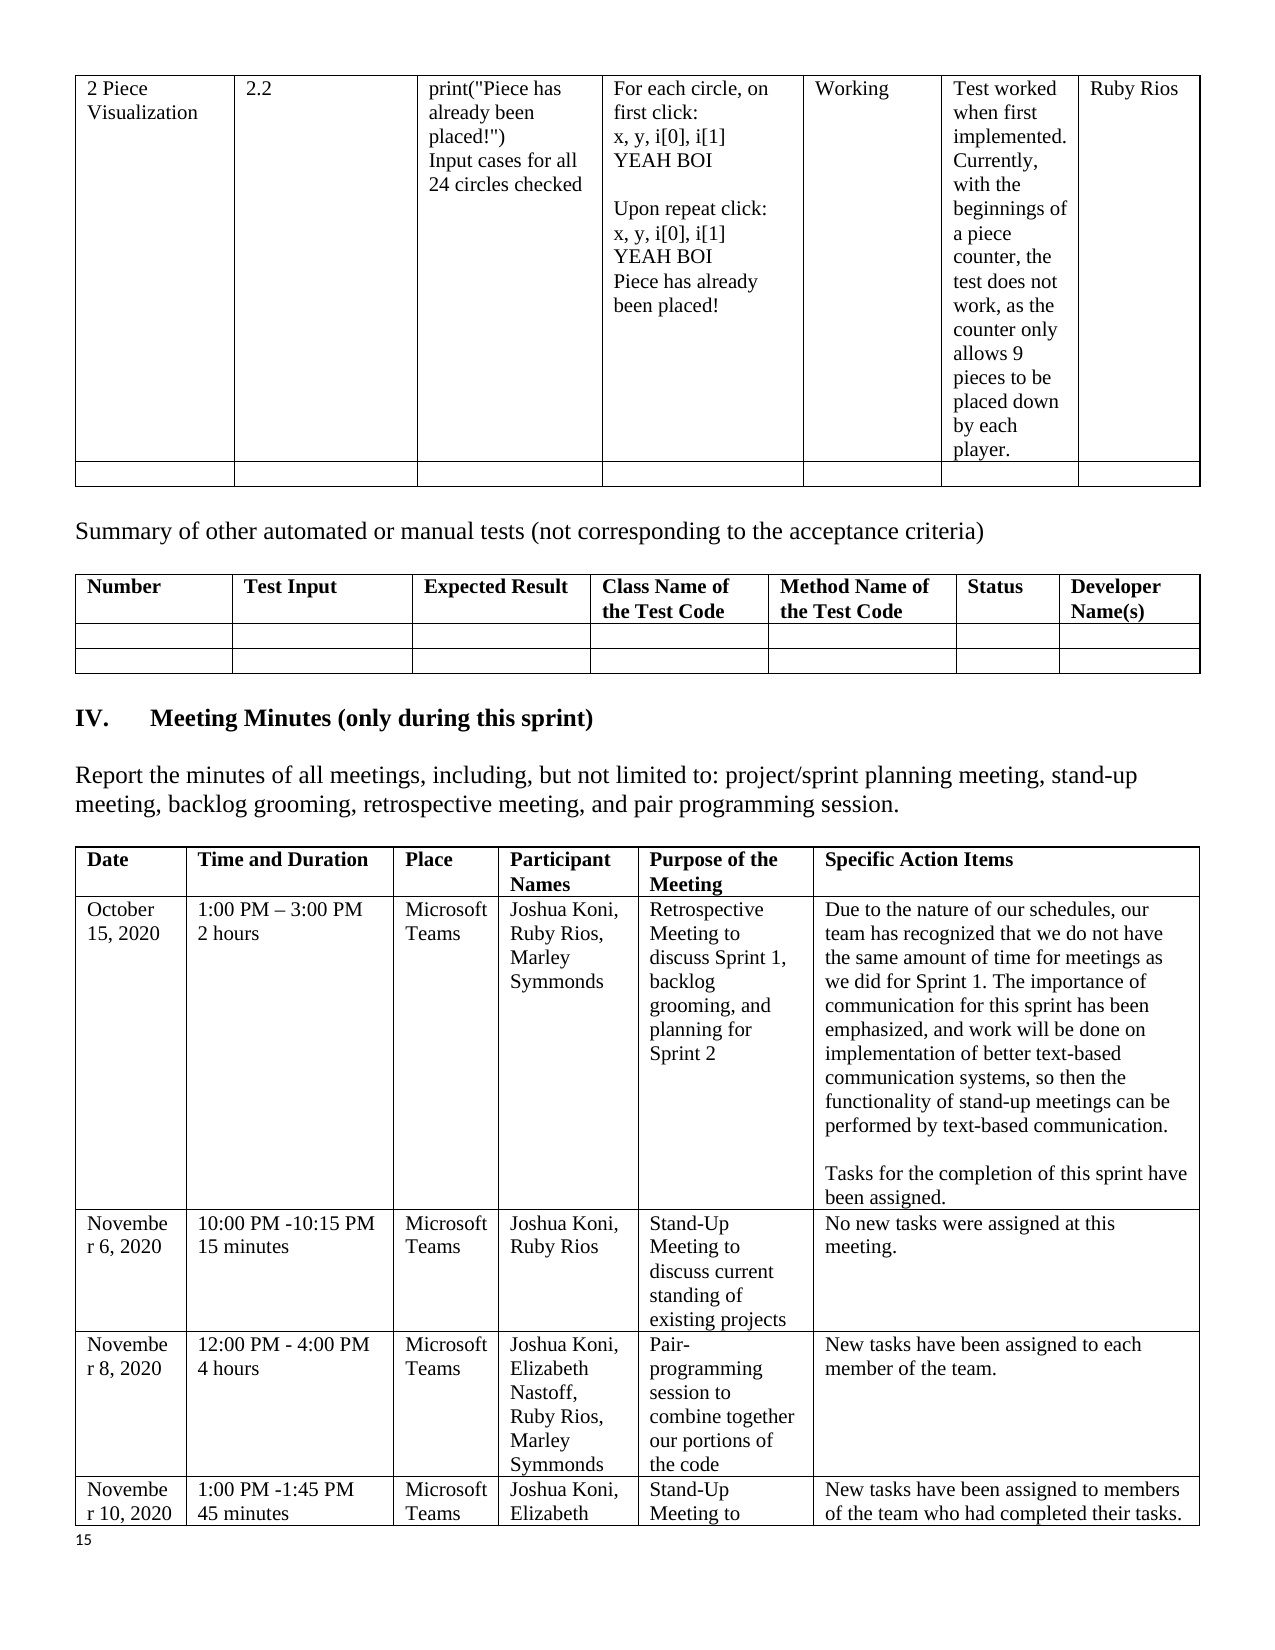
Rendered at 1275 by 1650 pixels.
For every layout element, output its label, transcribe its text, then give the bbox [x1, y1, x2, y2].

table_cell Joshua Koni, Elizabeth Nastoff, Ruby Rios, Marley Symmonds [499, 1332, 638, 1476]
table_cell [413, 649, 590, 673]
table_cell Joshua Koni, Ruby Rios, Marley Symmonds [499, 897, 638, 1209]
table_cell [591, 624, 768, 648]
table_header Number [76, 575, 232, 623]
table_header Expected Result [413, 575, 590, 623]
table_header Test Input [233, 575, 412, 623]
table_header Specific Action Items [814, 848, 1199, 896]
table_cell October 15, 2020 [76, 897, 186, 1209]
table_cell 12:00 PM - 4:00 PM 4 hours [187, 1332, 393, 1476]
table_cell [769, 649, 956, 673]
table_header Method Name of the Test Code [769, 575, 956, 623]
table_cell [233, 649, 412, 673]
table_cell No new tasks were assigned at this meeting. [814, 1210, 1199, 1331]
table_cell Due to the nature of our schedules, our team has recognized that we do not have the same amount of time for meetings as we did for Sprint 1. The importance of communication for this sprint has been emphasized, and work will be done on implementation of better text-based communication systems, so then the functionality of stand-up meetings can be performed by text-based communication. Tasks for the completion of this sprint have been assigned. [814, 897, 1199, 1209]
table_cell [957, 624, 1059, 648]
table_cell [76, 462, 234, 486]
table_cell [76, 624, 232, 648]
text Summary of other automated or manual tests (not corresponding to the acceptance criteria) [75, 516, 1200, 545]
list Meeting Minutes (only during this sprint) [75, 703, 1200, 731]
table_header Place [394, 848, 498, 896]
table_cell November 8, 2020 [76, 1332, 186, 1476]
table_cell Stand-Up Meeting to discuss current standing of existing projects [639, 1210, 813, 1331]
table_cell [639, 1477, 813, 1525]
table_cell [591, 649, 768, 673]
table_cell Working [804, 76, 941, 461]
table_cell November 10, 2020 [76, 1477, 186, 1525]
table_cell Ruby Rios [1079, 76, 1199, 461]
table_cell [418, 462, 602, 486]
table_cell For each circle, on first click: x, y, i[0], i[1] YEAH BOI Upon repeat click: x, y, i[0], i[1] YEAH BOI Piece has already been placed! [603, 76, 803, 461]
table_cell [1060, 649, 1199, 673]
table_cell [413, 624, 590, 648]
table_cell 2 Piece Visualization [76, 76, 234, 461]
table_cell print("Piece has already been placed!") Input cases for all 24 circles checked [418, 76, 602, 461]
table_cell Joshua Koni, Ruby Rios [499, 1210, 638, 1331]
table_header Participant Names [499, 848, 638, 896]
table_cell Microsoft Teams [394, 897, 498, 1209]
table_cell [1060, 624, 1199, 648]
table_cell [235, 462, 417, 486]
table_cell [1079, 462, 1199, 486]
table_cell [957, 649, 1059, 673]
table_cell Microsoft Teams [394, 1210, 498, 1331]
table_cell Microsoft Teams [394, 1477, 498, 1525]
table_cell [603, 462, 803, 486]
table_cell [804, 462, 941, 486]
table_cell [499, 1477, 638, 1525]
table_header Purpose of the Meeting [639, 848, 813, 896]
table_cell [814, 1477, 1199, 1525]
table_cell Microsoft Teams [394, 1332, 498, 1476]
table_cell [769, 624, 956, 648]
table_header Status [957, 575, 1059, 623]
table_cell [233, 624, 412, 648]
table_cell 1:00 PM – 3:00 PM 2 hours [187, 897, 393, 1209]
table_cell 10:00 PM -10:15 PM 15 minutes [187, 1210, 393, 1331]
table_header Class Name of the Test Code [591, 575, 768, 623]
table_cell [942, 462, 1078, 486]
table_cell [187, 1477, 393, 1525]
table_header Time and Duration [187, 848, 393, 896]
table_cell November 6, 2020 [76, 1210, 186, 1331]
table_cell [76, 649, 232, 673]
text Report the minutes of all meetings, including, but not limited to: project/sprint planning meeting, stand-up meeting, backlog grooming, retrospective meeting, and pair programming session. [75, 760, 1200, 818]
table_header Developer Name(s) [1060, 575, 1199, 623]
table_cell 2.2 [235, 76, 417, 461]
table_cell New tasks have been assigned to each member of the team. [814, 1332, 1199, 1476]
table_cell Retrospective Meeting to discuss Sprint 1, backlog grooming, and planning for Sprint 2 [639, 897, 813, 1209]
table_cell Pair-programming session to combine together our portions of the code [639, 1332, 813, 1476]
table_header Date [76, 848, 186, 896]
table_cell Test worked when first implemented. Currently, with the beginnings of a piece counter, the test does not work, as the counter only allows 9 pieces to be placed down by each player. [942, 76, 1078, 461]
